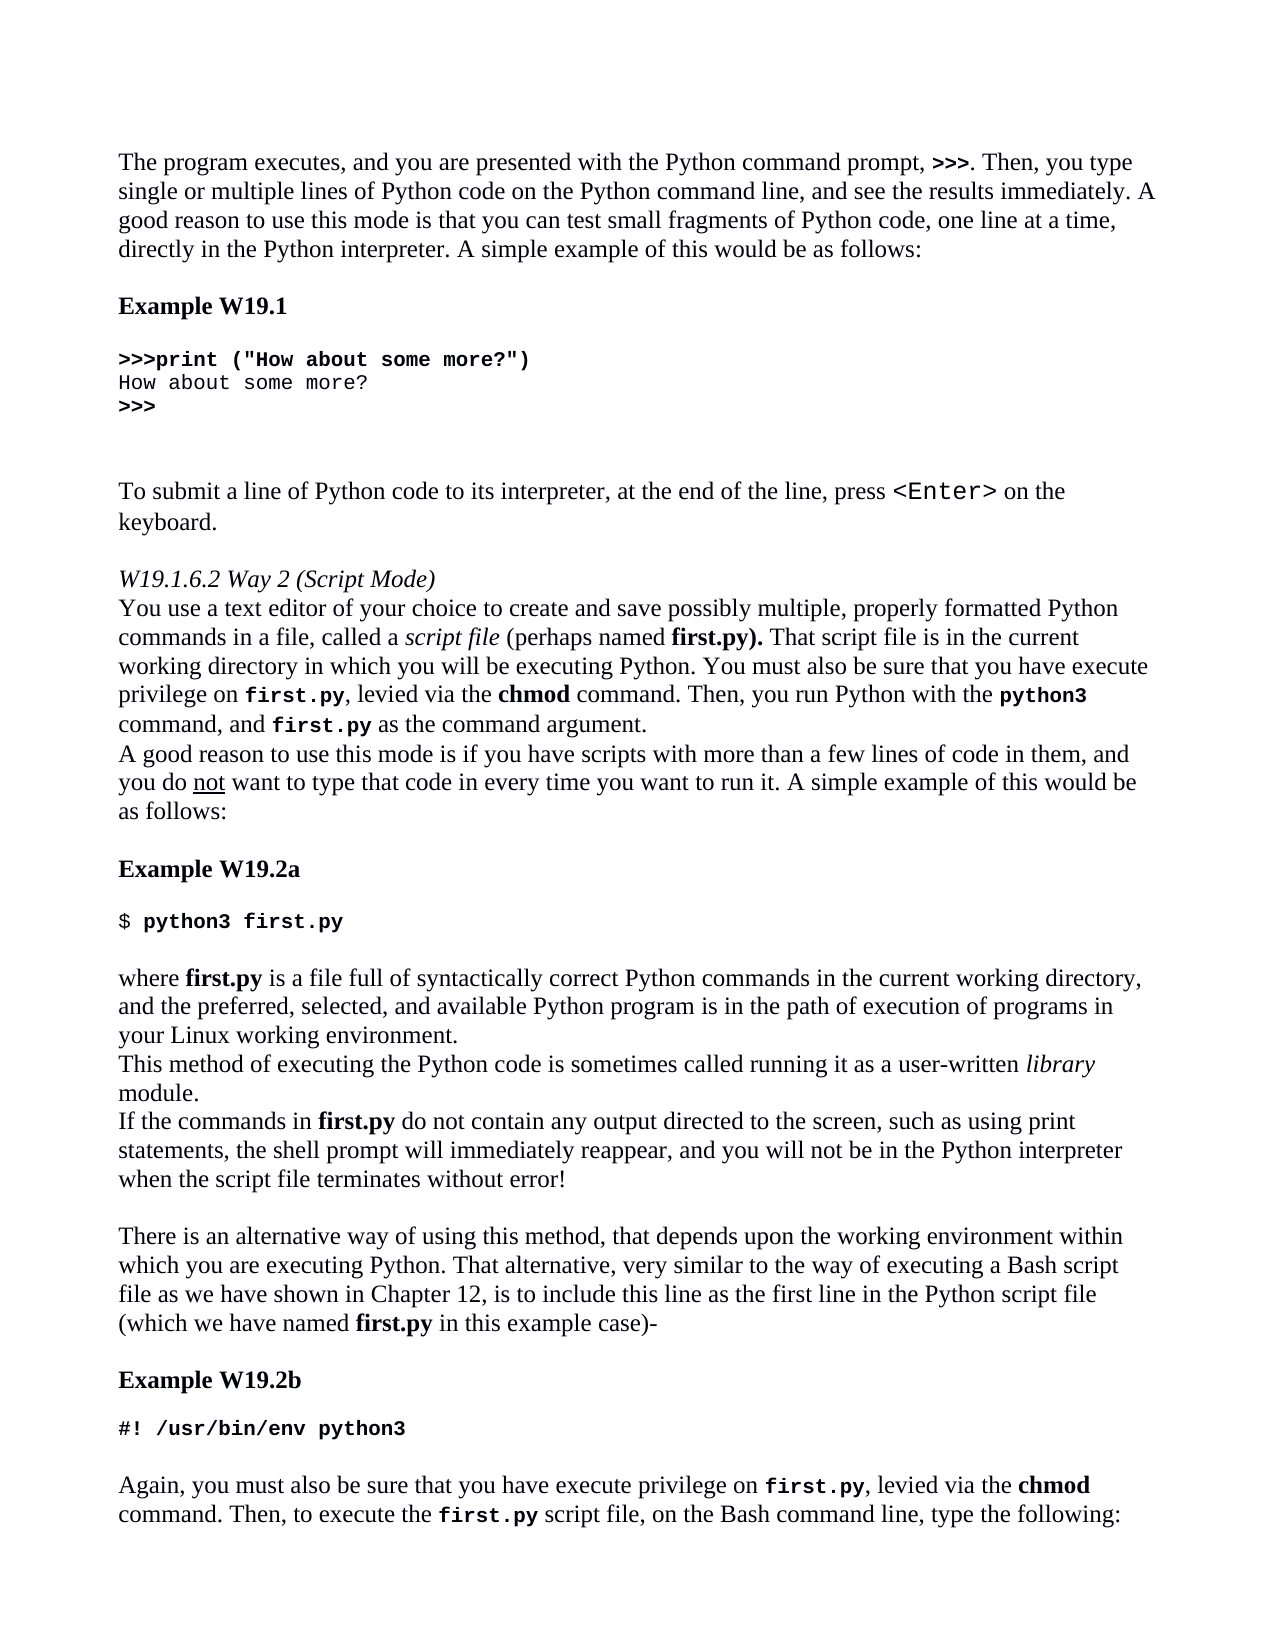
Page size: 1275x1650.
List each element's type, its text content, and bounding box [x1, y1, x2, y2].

text The program executes, and you are presented with the Python command prompt, >>>. Then, you type single or multiple lines of Python code on the Python command line, and see the results immediately. A good reason to use this mode is that you can test small fragments of Python code, one line at a time, directly in the Python interpreter. A simple example of this would be as follows: [118, 147, 1157, 263]
text There is an alternative way of using this method, that depends upon the working environment within which you are executing Python. That alternative, very similar to the way of executing a Bash script file as we have shown in Chapter 12, is to include this line as the first line in the Python script file (which we have named first.py in this example case)- [118, 1221, 1157, 1336]
text If the commands in first.py do not contain any output directed to the screen, such as using print statements, the shell prompt will immediately reappear, and you will not be in the Python interpreter when the script file terminates without error! [118, 1106, 1157, 1193]
text Again, you must also be sure that you have execute privilege on first.py, levied via the chmod command. Then, to execute the first.py script file, on the Bash command line, type the following: [118, 1470, 1157, 1529]
text Example W19.1 [118, 291, 1157, 320]
text You use a text editor of your choice to create and save possibly multiple, properly formatted Python commands in a file, called a script file (perhaps named first.py). That script file is in the current working directory in which you will be executing Python. You must also be sure that you have execute privilege on first.py, levied via the chmod command. Then, you run Python with the python3 command, and first.py as the command argument. [118, 593, 1157, 739]
text Example W19.2b [118, 1365, 1157, 1394]
text >>>print ("How about some more?") [118, 348, 1157, 372]
text $ python3 first.py [118, 911, 1157, 934]
text W19.1.6.2 Way 2 (Script Mode) [118, 564, 1157, 593]
text where first.py is a file full of syntactically correct Python commands in the current working directory, and the preferred, selected, and available Python program is in the path of execution of programs in your Linux working environment. [118, 963, 1157, 1049]
text How about some more? [118, 372, 1157, 396]
text >>> [118, 396, 1157, 419]
text This method of executing the Python code is sometimes called running it as a user-written library module. [118, 1049, 1157, 1106]
text Example W19.2a [118, 854, 1157, 882]
text A good reason to use this mode is if you have scripts with more than a few lines of code in them, and you do not want to type that code in every time you want to run it. A simple example of this would be as follows: [118, 739, 1157, 825]
text #! /usr/bin/env python3 [118, 1418, 1157, 1441]
text To submit a line of Python code to its interpreter, at the end of the line, press <Enter> on the keyboard. [118, 476, 1157, 536]
